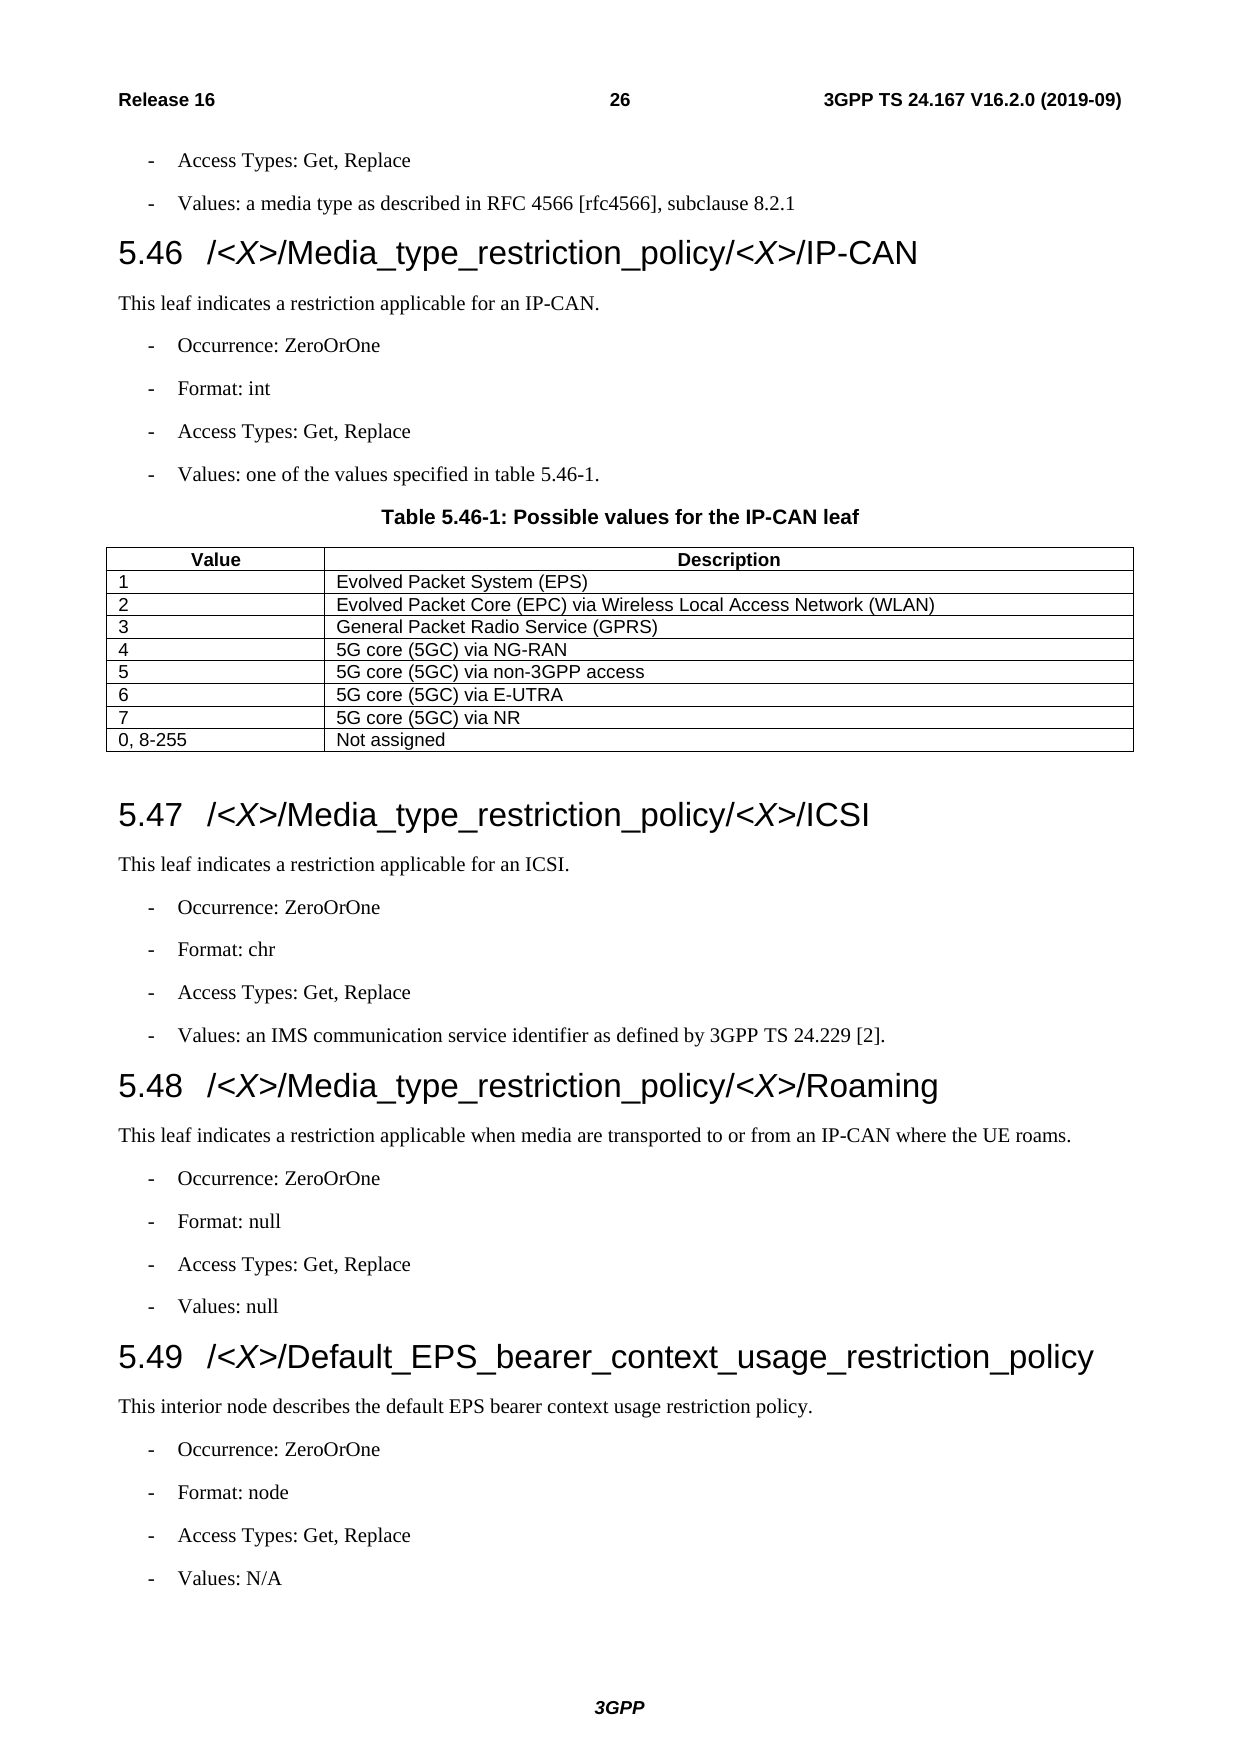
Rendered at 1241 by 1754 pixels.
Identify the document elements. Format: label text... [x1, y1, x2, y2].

text - Format: int [148, 376, 1122, 400]
text - Values: an IMS communication service identifier as defined by 3GPP TS 24.229 [2]. [148, 1023, 1122, 1047]
subtitle 5.46 /<X>/Media_type_restriction_policy/<X>/IP-CAN [118, 233, 1122, 272]
text This interior node describes the default EPS bearer context usage restriction policy. [118, 1394, 1122, 1418]
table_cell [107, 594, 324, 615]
text - Format: node [148, 1480, 1122, 1504]
subtitle 5.49 /<X>/Default_EPS_bearer_context_usage_restriction_policy [118, 1337, 1122, 1376]
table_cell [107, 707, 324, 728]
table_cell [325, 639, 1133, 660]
text - Values: null [148, 1294, 1122, 1318]
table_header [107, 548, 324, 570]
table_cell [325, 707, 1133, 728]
text - Occurrence: ZeroOrOne [148, 333, 1122, 357]
text - Occurrence: ZeroOrOne [148, 1166, 1122, 1190]
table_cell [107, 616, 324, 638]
text - Format: chr [148, 937, 1122, 961]
text - Values: a media type as described in RFC 4566 [rfc4566], subclause 8.2.1 [148, 191, 1122, 214]
subtitle 5.47 /<X>/Media_type_restriction_policy/<X>/ICSI [118, 794, 1122, 833]
text - Occurrence: ZeroOrOne [148, 894, 1122, 919]
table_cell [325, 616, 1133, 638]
text - Occurrence: ZeroOrOne [148, 1437, 1122, 1461]
text This leaf indicates a restriction applicable for an ICSI. [118, 852, 1122, 876]
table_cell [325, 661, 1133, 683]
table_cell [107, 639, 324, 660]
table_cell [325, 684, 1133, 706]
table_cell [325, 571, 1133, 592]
text Table 5.46-1: Possible values for the IP-CAN leaf [118, 504, 1122, 528]
text This leaf indicates a restriction applicable when media are transported to or from an IP-CAN where the UE roams. [118, 1123, 1122, 1147]
text - Access Types: Get, Replace [148, 1523, 1122, 1547]
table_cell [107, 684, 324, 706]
text - Values: one of the values specified in table 5.46-1. [148, 462, 1122, 486]
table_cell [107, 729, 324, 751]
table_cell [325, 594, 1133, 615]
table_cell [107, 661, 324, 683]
text - Access Types: Get, Replace [148, 980, 1122, 1004]
subtitle 5.48 /<X>/Media_type_restriction_policy/<X>/Roaming [118, 1066, 1122, 1104]
text - Access Types: Get, Replace [148, 148, 1122, 172]
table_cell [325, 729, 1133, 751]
text - Values: N/A [148, 1566, 1122, 1589]
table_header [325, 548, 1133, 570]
text This leaf indicates a restriction applicable for an IP-CAN. [118, 291, 1122, 314]
text - Access Types: Get, Replace [148, 419, 1122, 443]
text - Access Types: Get, Replace [148, 1251, 1122, 1276]
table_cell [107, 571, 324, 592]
text - Format: null [148, 1209, 1122, 1233]
